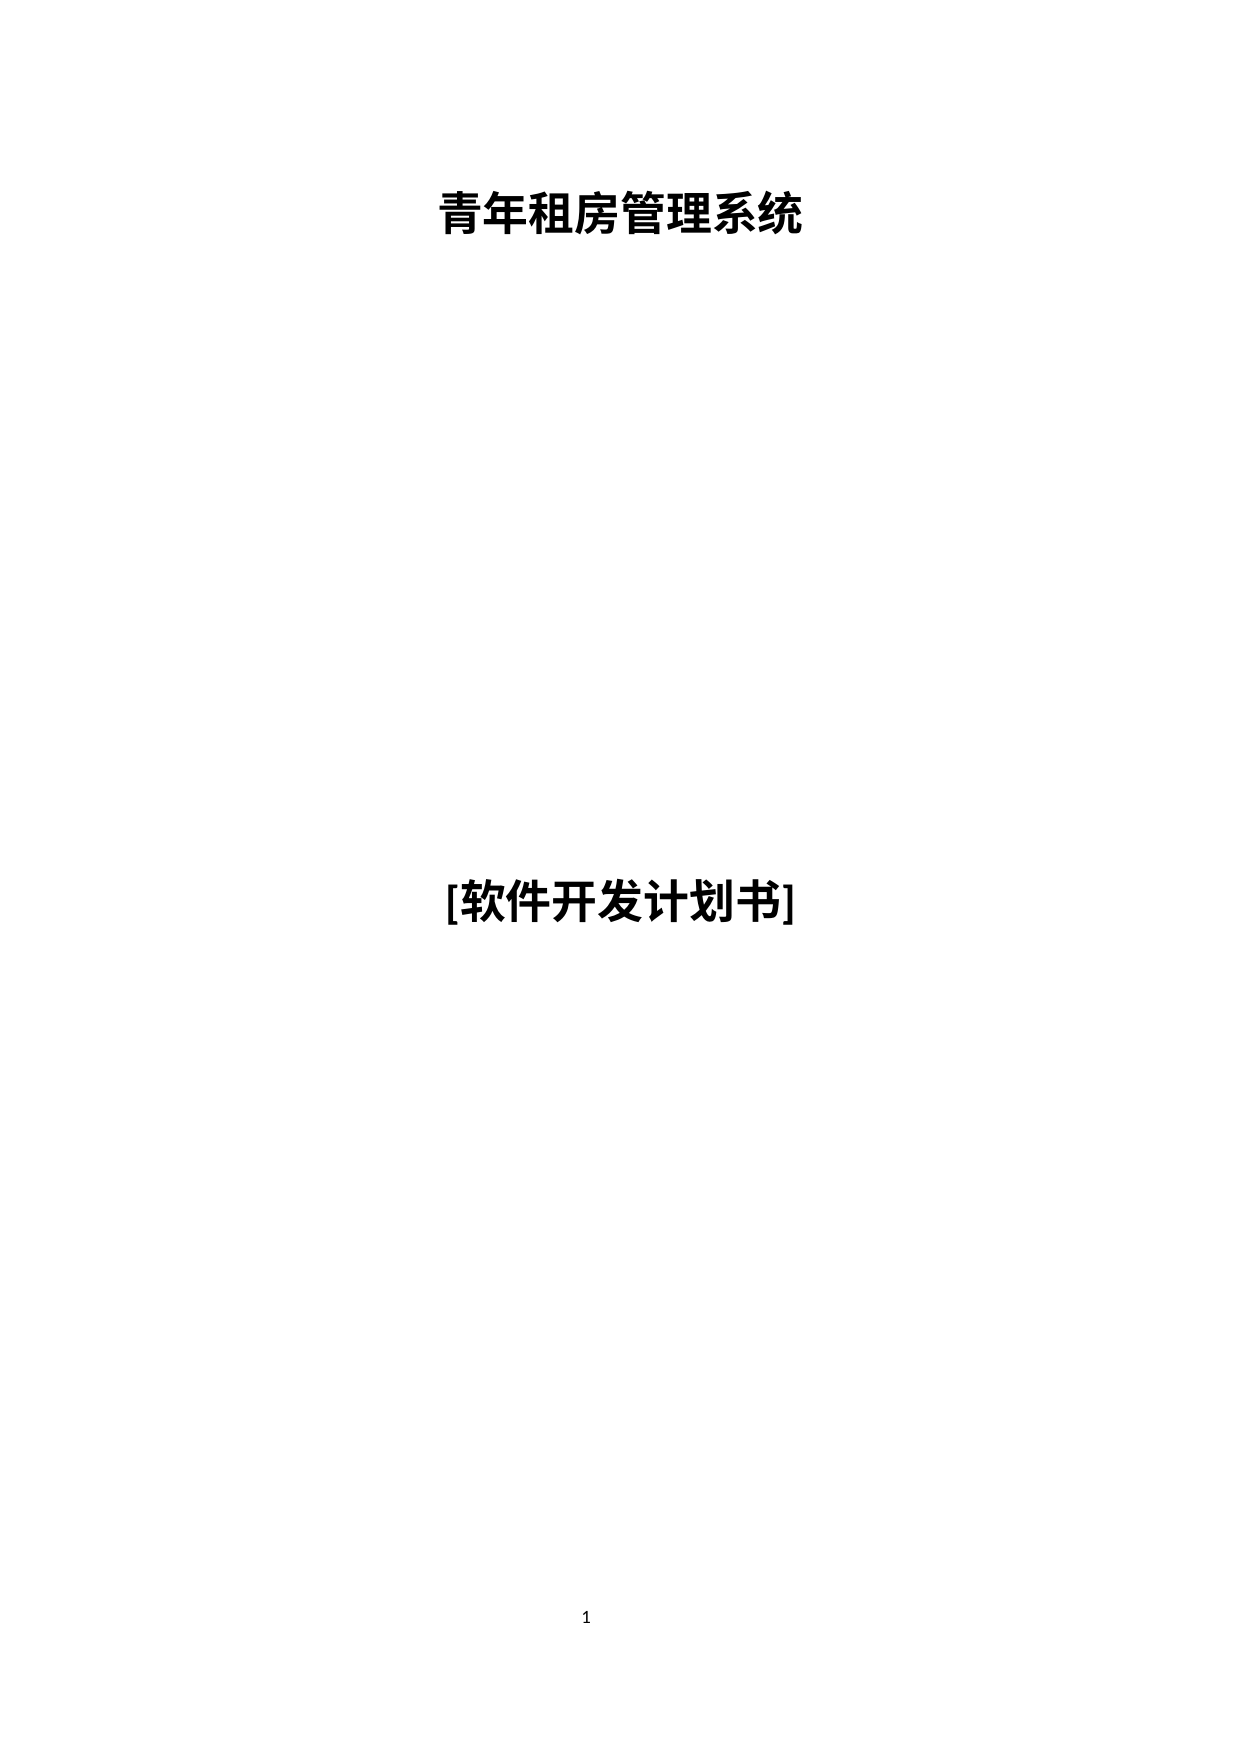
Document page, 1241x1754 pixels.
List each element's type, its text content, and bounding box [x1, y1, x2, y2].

text 青年租房管理系统 [187, 162, 1053, 259]
text [软件开发计划书] [187, 850, 1053, 948]
